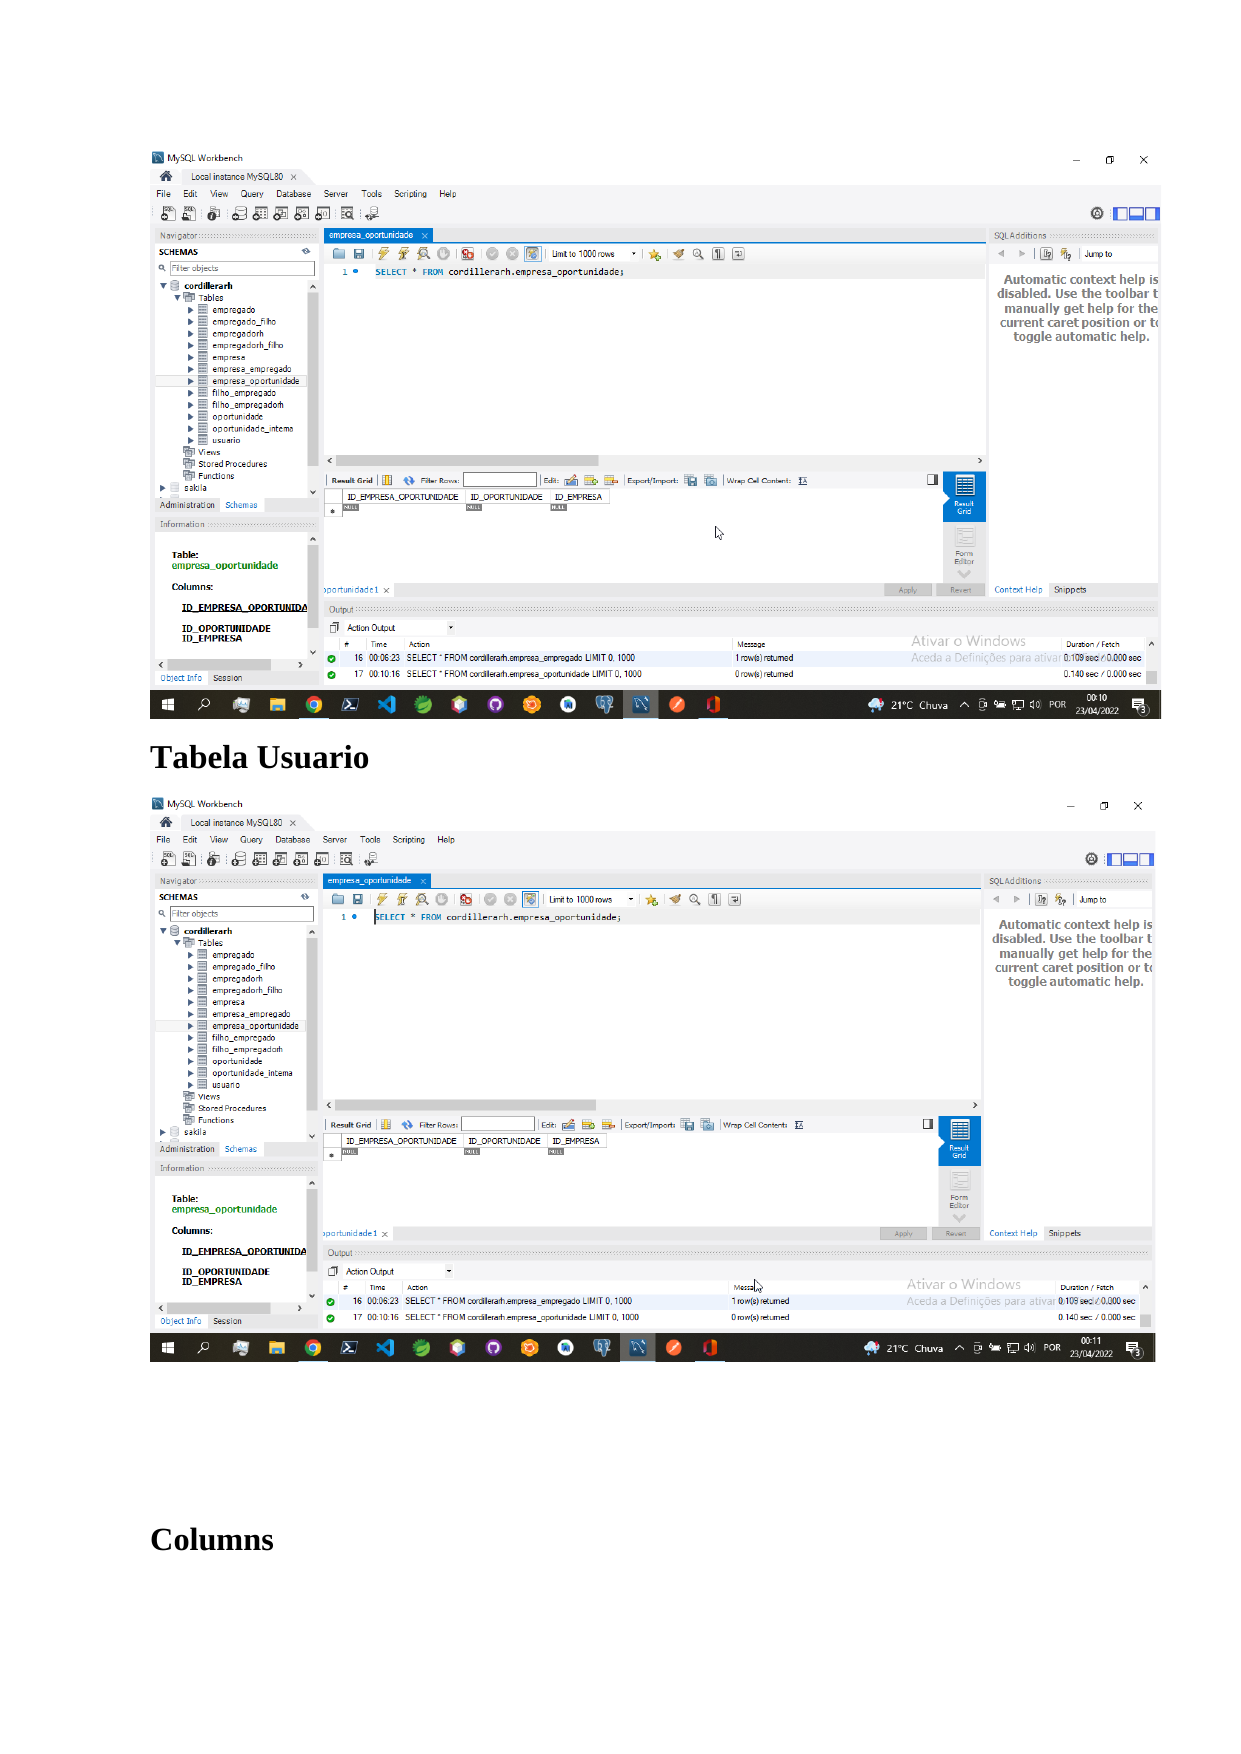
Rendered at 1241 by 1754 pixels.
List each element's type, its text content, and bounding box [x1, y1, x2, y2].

text Columns [150, 1521, 1090, 1558]
picture [150, 795, 1156, 1362]
text Tabela Usuario [150, 738, 1090, 776]
picture [150, 150, 1162, 719]
